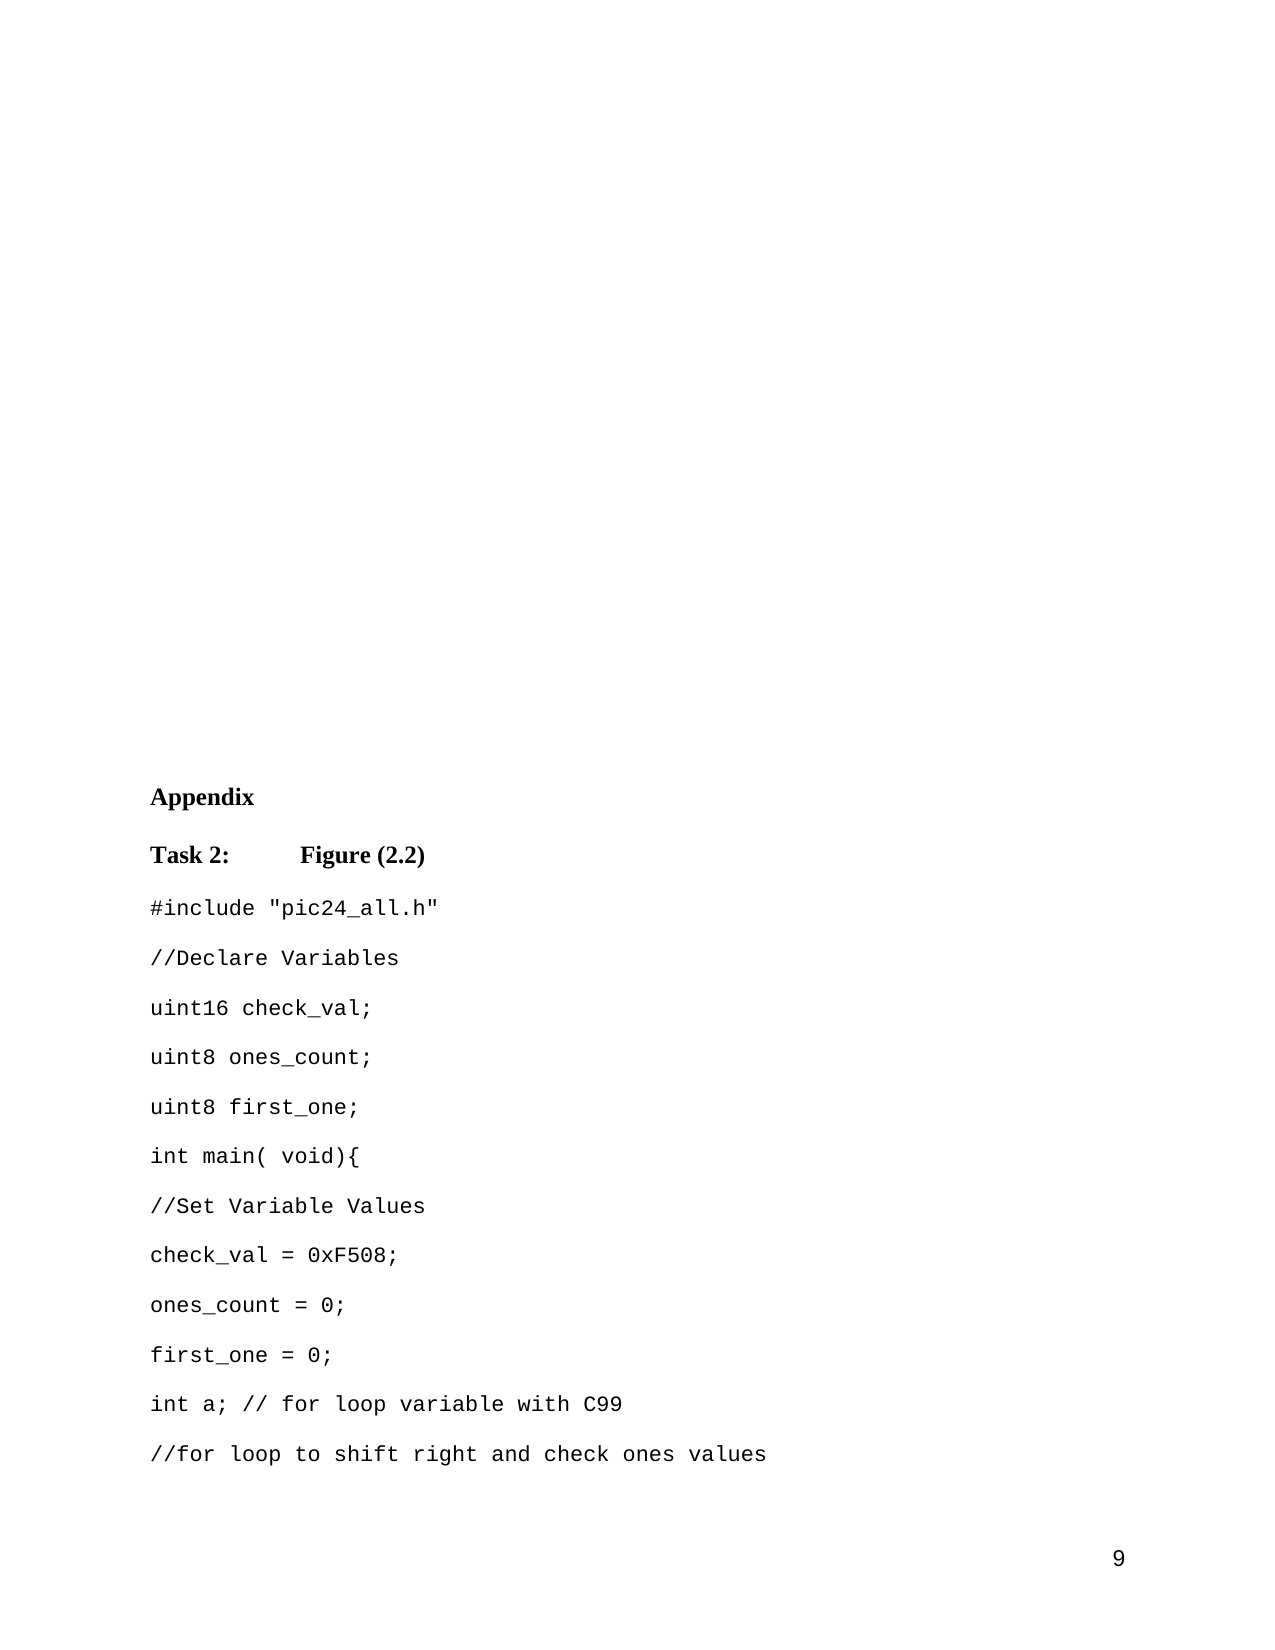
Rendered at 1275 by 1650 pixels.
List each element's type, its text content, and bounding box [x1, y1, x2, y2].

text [150, 897, 1125, 1468]
text Appendix [150, 782, 1125, 811]
text Task 2: Figure (2.2) [150, 840, 1125, 869]
